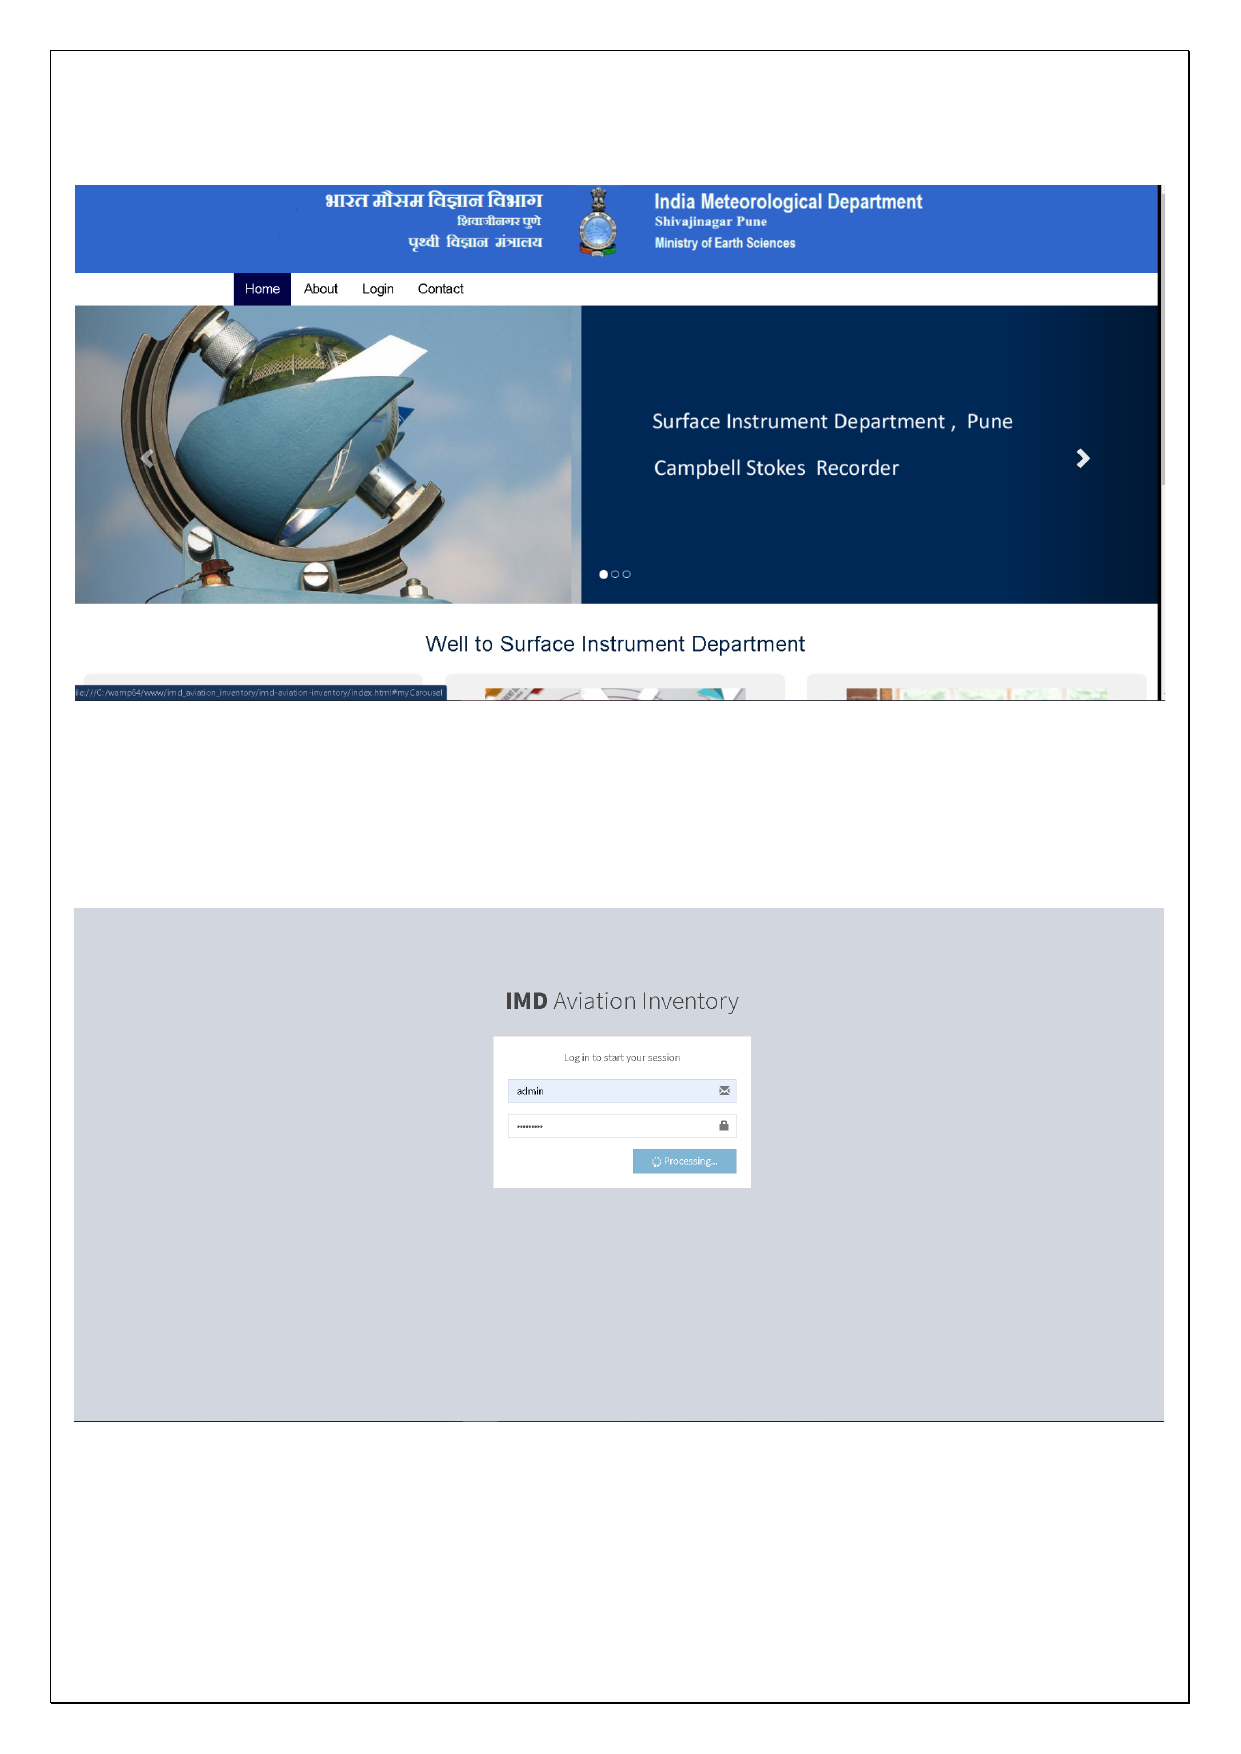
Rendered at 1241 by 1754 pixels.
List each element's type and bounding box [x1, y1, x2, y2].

picture [73, 908, 1165, 1422]
picture [75, 185, 1166, 701]
